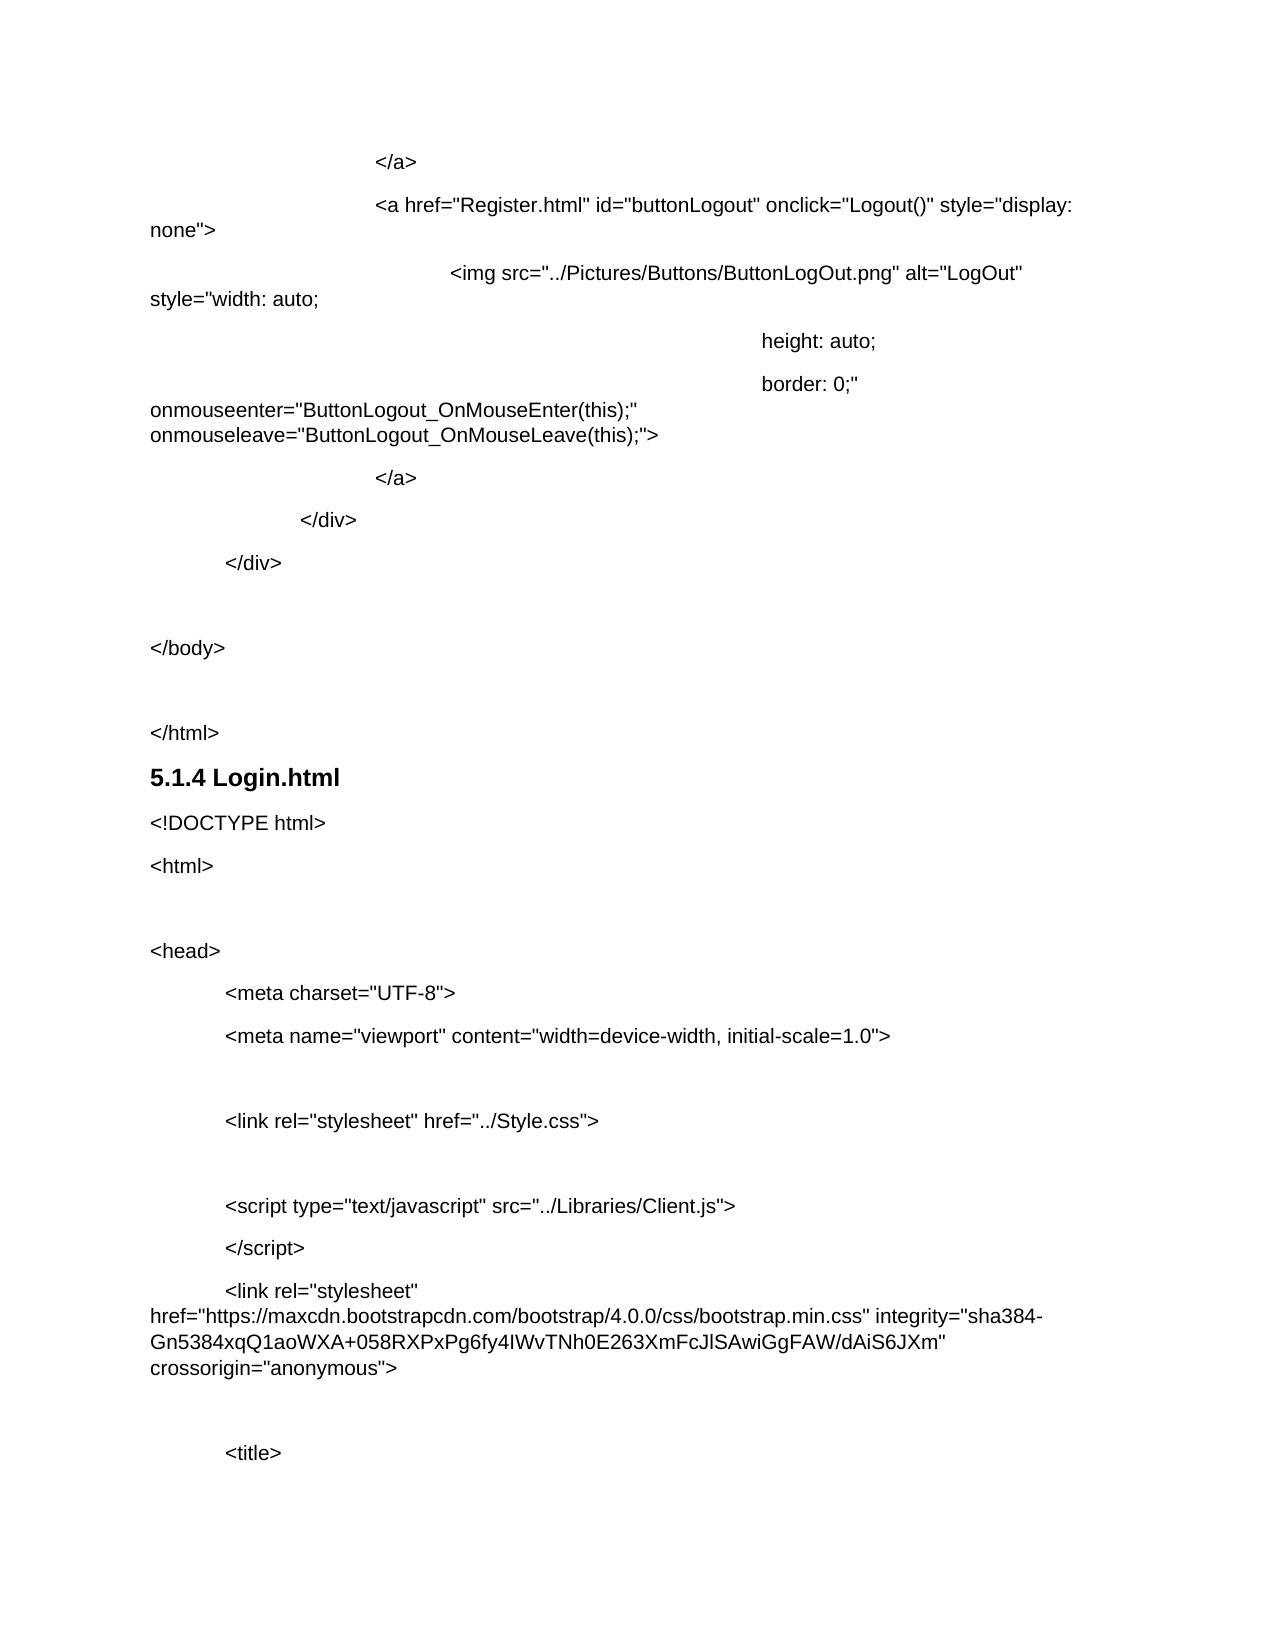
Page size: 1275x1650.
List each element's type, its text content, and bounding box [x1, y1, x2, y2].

text </div> [150, 508, 1125, 532]
text </div> [150, 551, 1125, 575]
text <img src="../Pictures/Buttons/ButtonLogOut.png" alt="LogOut" style="width: auto; [150, 261, 1125, 311]
text <link rel="stylesheet" href="../Style.css"> [150, 1108, 1125, 1132]
text 5.1.4 Login.html [150, 763, 1125, 792]
text border: 0;" onmouseenter="ButtonLogout_OnMouseEnter(this);" onmouseleave="ButtonLogout_OnMouseLeave(this);"> [150, 372, 1125, 447]
text <html> [150, 853, 1125, 877]
text <a href="Register.html" id="buttonLogout" onclick="Logout()" style="display: none"> [150, 192, 1125, 242]
text <!DOCTYPE html> [150, 811, 1125, 835]
text </a> [150, 466, 1125, 490]
text <title> [150, 1441, 1125, 1465]
text <head> [150, 938, 1125, 962]
text </script> [150, 1236, 1125, 1260]
text </html> [150, 721, 1125, 745]
text height: auto; [150, 329, 1125, 353]
text <meta name="viewport" content="width=device-width, initial-scale=1.0"> [150, 1023, 1125, 1047]
text </a> [150, 150, 1125, 174]
text <script type="text/javascript" src="../Libraries/Client.js"> [150, 1193, 1125, 1217]
text <meta charset="UTF-8"> [150, 981, 1125, 1005]
text </body> [150, 636, 1125, 660]
text <link rel="stylesheet" href="https://maxcdn.bootstrapcdn.com/bootstrap/4.0.0/css/bootstrap.min.css" integrity="sha384-Gn5384xqQ1aoWXA+058RXPxPg6fy4IWvTNh0E263XmFcJlSAwiGgFAW/dAiS6JXm" crossorigin="anonymous"> [150, 1278, 1125, 1380]
